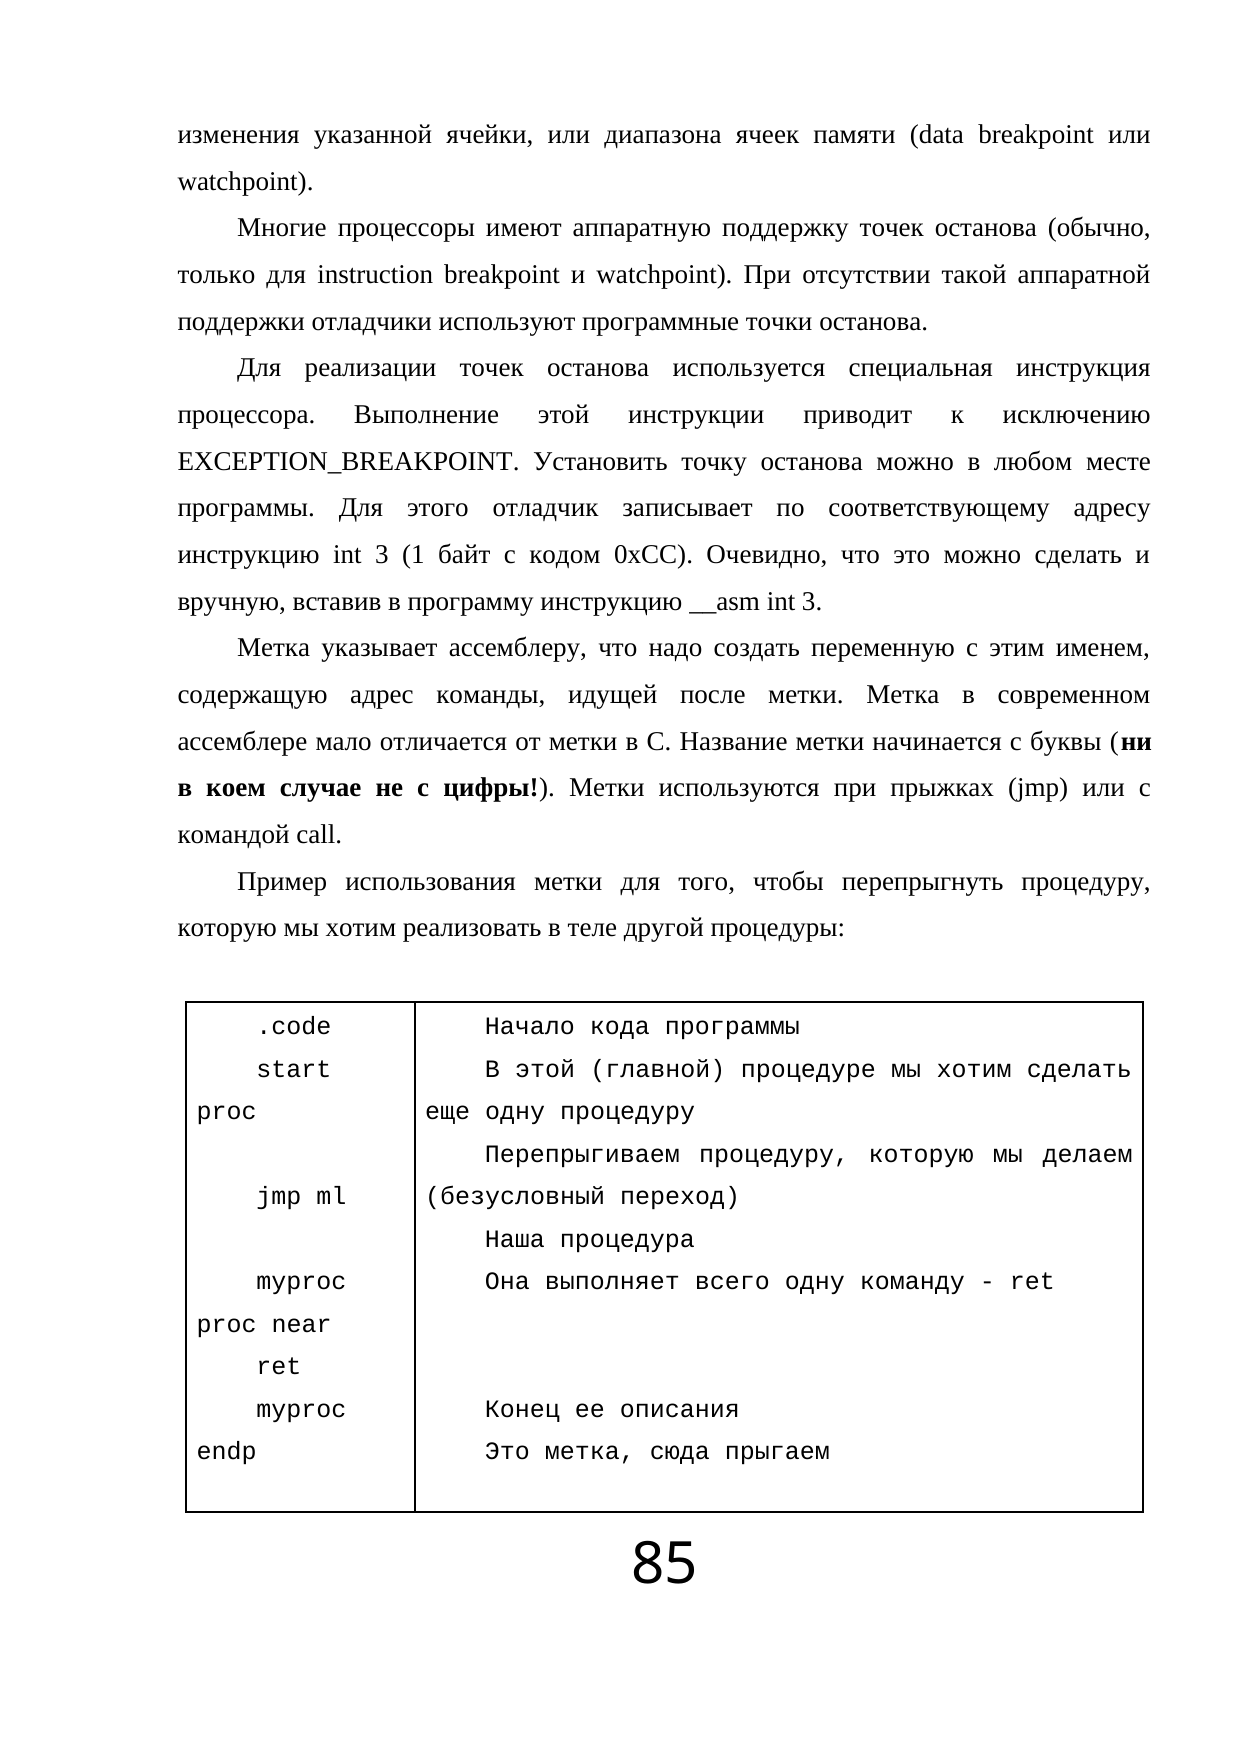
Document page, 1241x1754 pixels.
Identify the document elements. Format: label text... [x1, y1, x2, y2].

text Для реализации точек останова используется специальная инструкция процессора. Выполнение этой инструкции приводит к исключению EXCEPTION_BREAKPOINT. Установить точку останова можно в любом месте программы. Для этого отладчик записывает по соответствующему адресу инструкцию int 3 (1 байт с кодом 0xCC). Очевидно, что это можно сделать и вручную, вставив в программу инструкцию __asm int 3. [177, 351, 1152, 616]
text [177, 118, 1152, 196]
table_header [416, 1003, 1142, 1511]
text Метка указывает ассемблеру, что надо создать переменную с этим именем, содержащую адрес команды, идущей после метки. Метка в современном ассемблере мало отличается от метки в С. Название метки начинается с буквы (ни в коем случае не с цифры!). Метки используются при прыжках (jmp) или с командой call. [177, 631, 1152, 849]
text Пример использования метки для того, чтобы перепрыгнуть процедуру, которую мы хотим реализовать в теле другой процедуры: [177, 865, 1152, 943]
text Многие процессоры имеют аппаратную поддержку точек останова (обычно, только для instruction breakpoint и watchpoint). При отсутствии такой аппаратной поддержки отладчики используют программные точки останова. [177, 211, 1152, 336]
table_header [187, 1003, 414, 1511]
